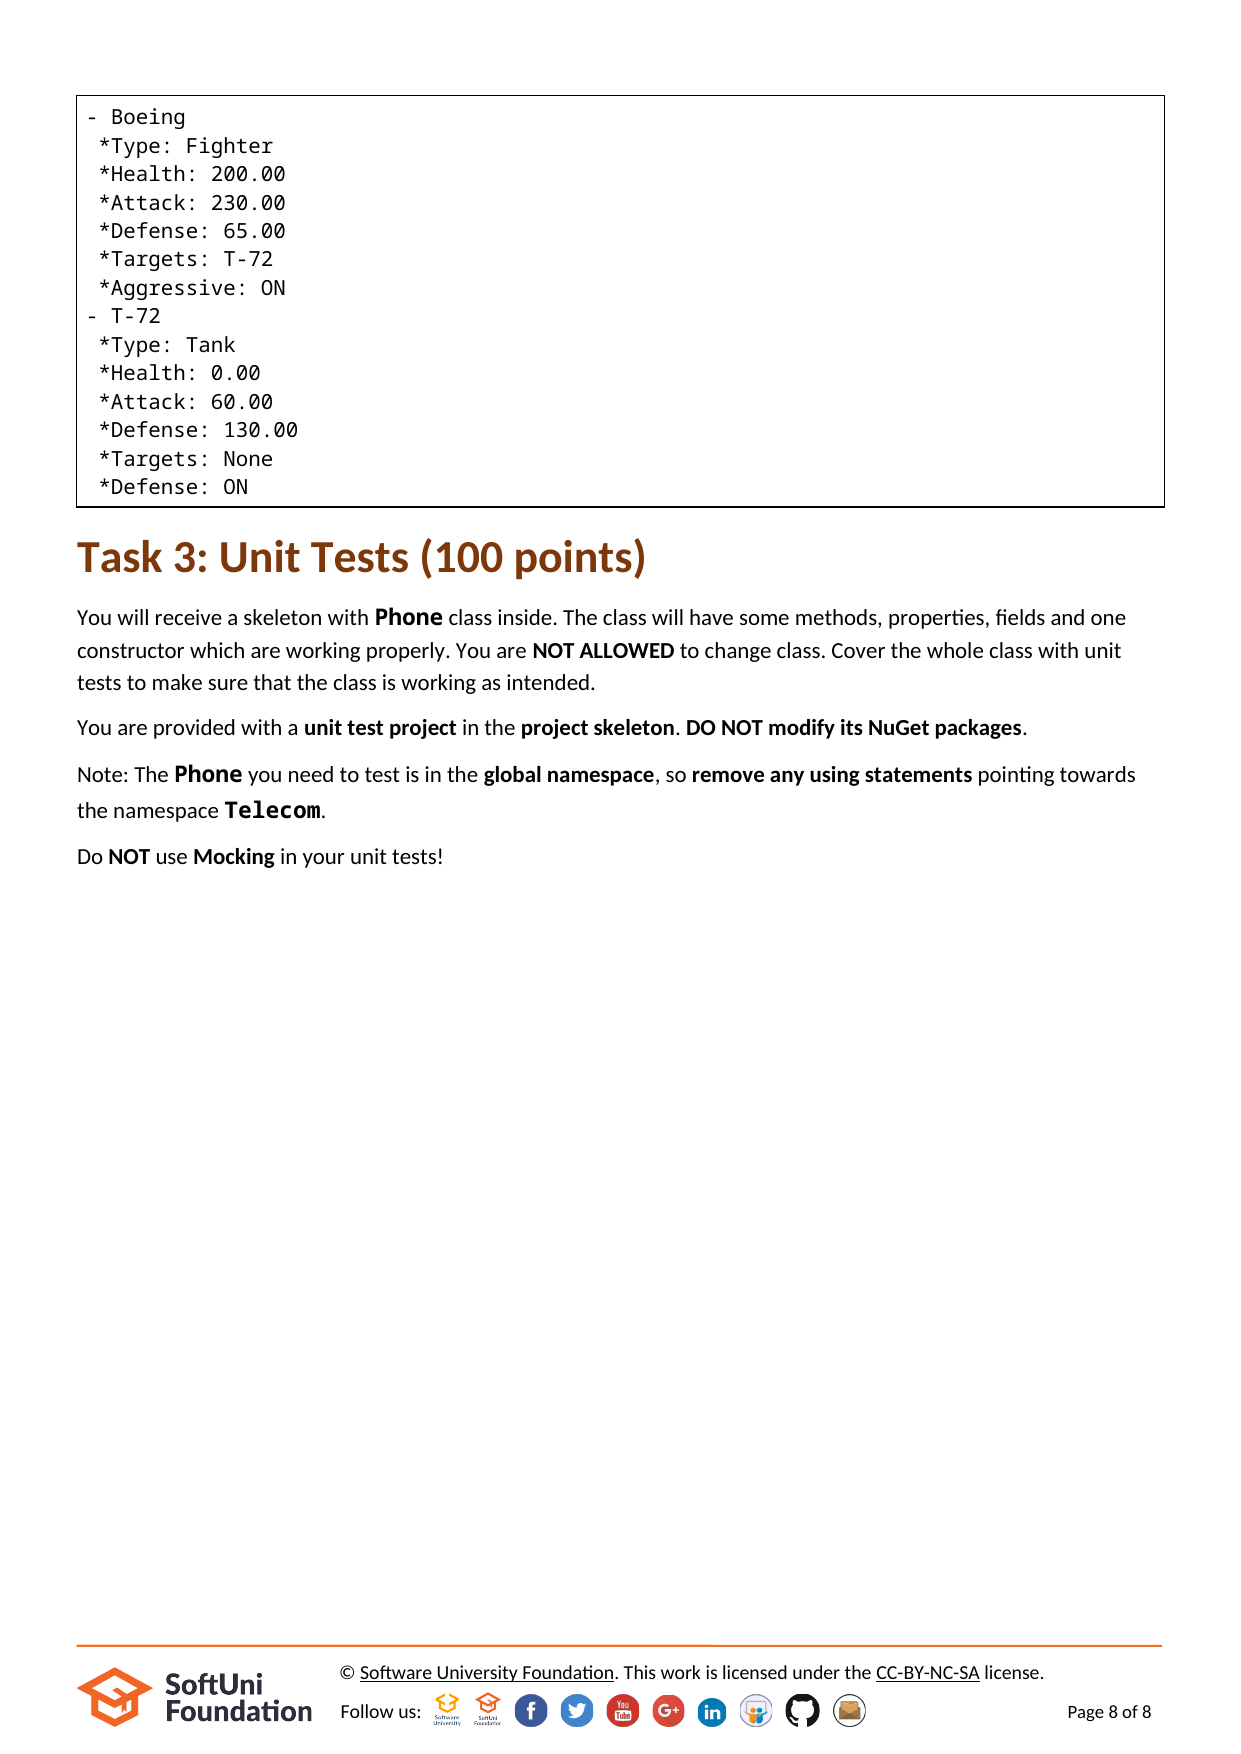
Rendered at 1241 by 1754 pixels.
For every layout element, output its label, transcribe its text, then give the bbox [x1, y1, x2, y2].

picture [739, 1694, 773, 1727]
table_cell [77, 96, 1164, 506]
picture [718, 1719, 727, 1727]
picture [474, 1692, 502, 1727]
picture [711, 1710, 720, 1719]
picture [833, 1694, 866, 1727]
picture [560, 1694, 594, 1727]
picture [718, 1698, 727, 1706]
text You are provided with a unit test project in the project skeleton. DO NOT modify its NuGet packages. [77, 713, 1163, 741]
text Do NOT use Mocking in your unit tests! [77, 842, 1163, 870]
text Note: The Phone you need to test is in the global namespace, so remove any using statements pointing towards the namespace Telecom. [77, 758, 1163, 825]
text You will receive a skeleton with Phone class inside. The class will have some methods, properties, fields and one constructor which are working properly. You are NOT ALLOWED to change class. Cover the whole class with unit tests to make sure that the class is working as intended. [77, 601, 1163, 697]
picture [697, 1698, 706, 1706]
picture [76, 1667, 312, 1727]
picture [606, 1694, 640, 1727]
picture [697, 1719, 706, 1727]
picture [514, 1694, 548, 1727]
picture [433, 1693, 461, 1727]
picture [785, 1694, 820, 1727]
picture [652, 1695, 685, 1727]
subtitle Task 3: Unit Tests (100 points) [77, 528, 1163, 584]
